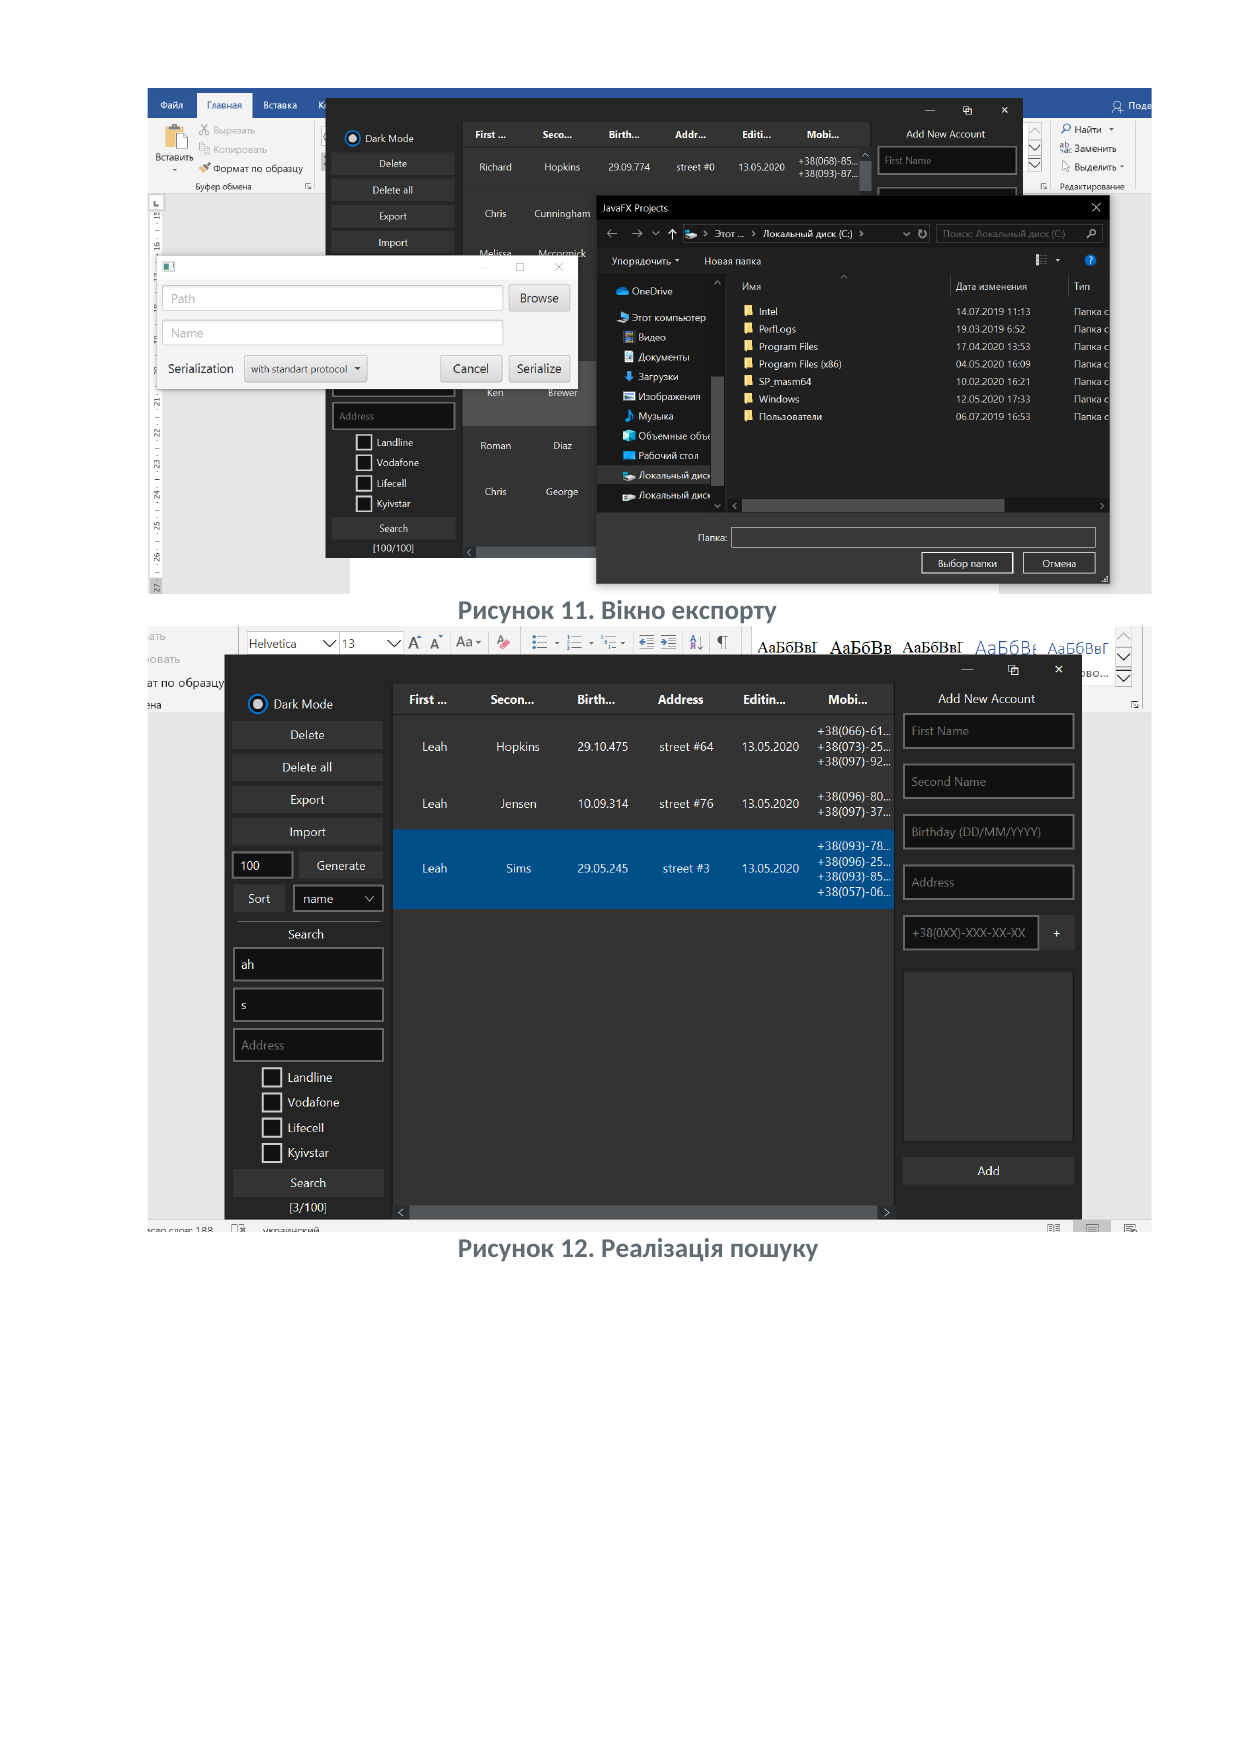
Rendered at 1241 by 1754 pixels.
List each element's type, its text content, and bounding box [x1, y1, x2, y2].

text Рисунок 11. Вікно експорту [148, 594, 1152, 626]
picture [147, 626, 1152, 1232]
text Рисунок 12. Реалізація пошуку [148, 1232, 1152, 1265]
picture [147, 88, 1152, 594]
